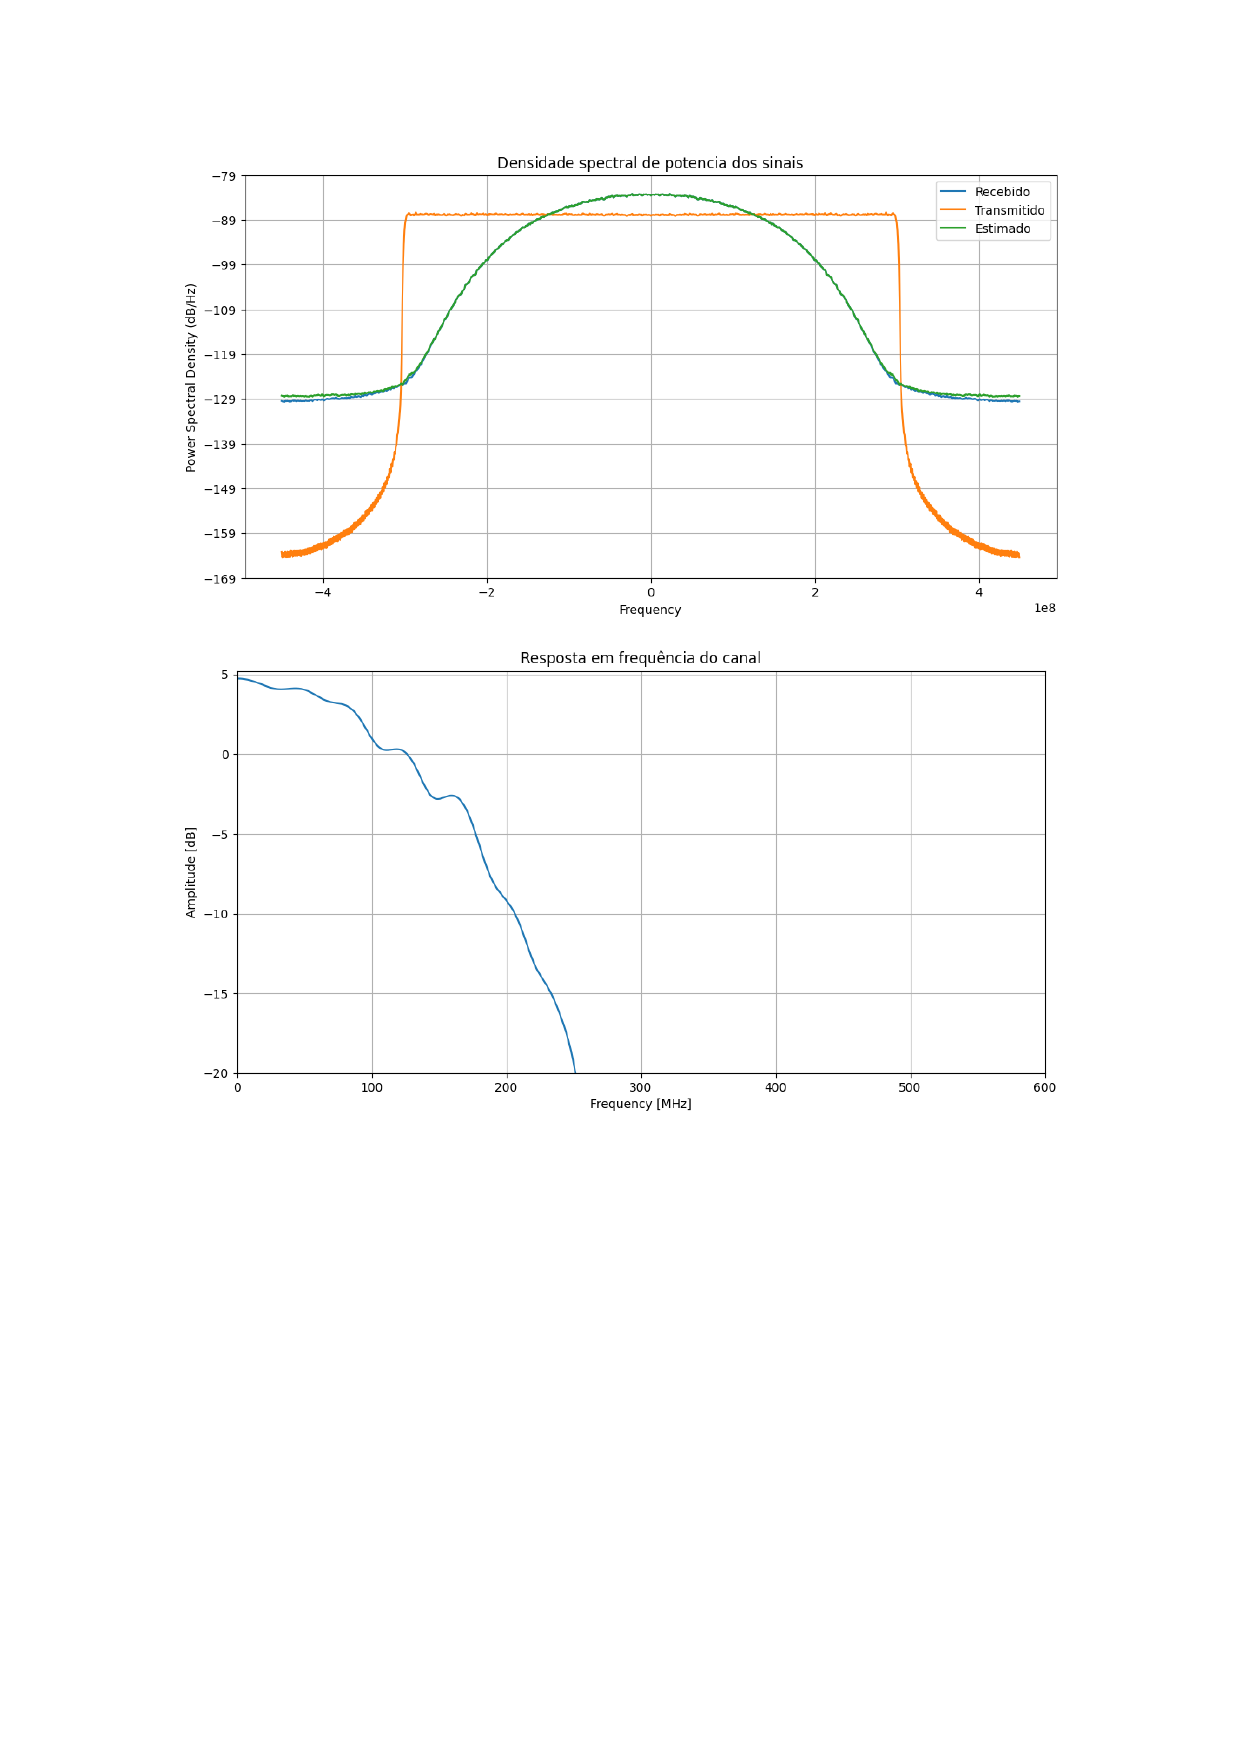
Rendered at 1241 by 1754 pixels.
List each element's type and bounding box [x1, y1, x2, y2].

picture [177, 642, 1063, 1119]
picture [177, 147, 1063, 624]
